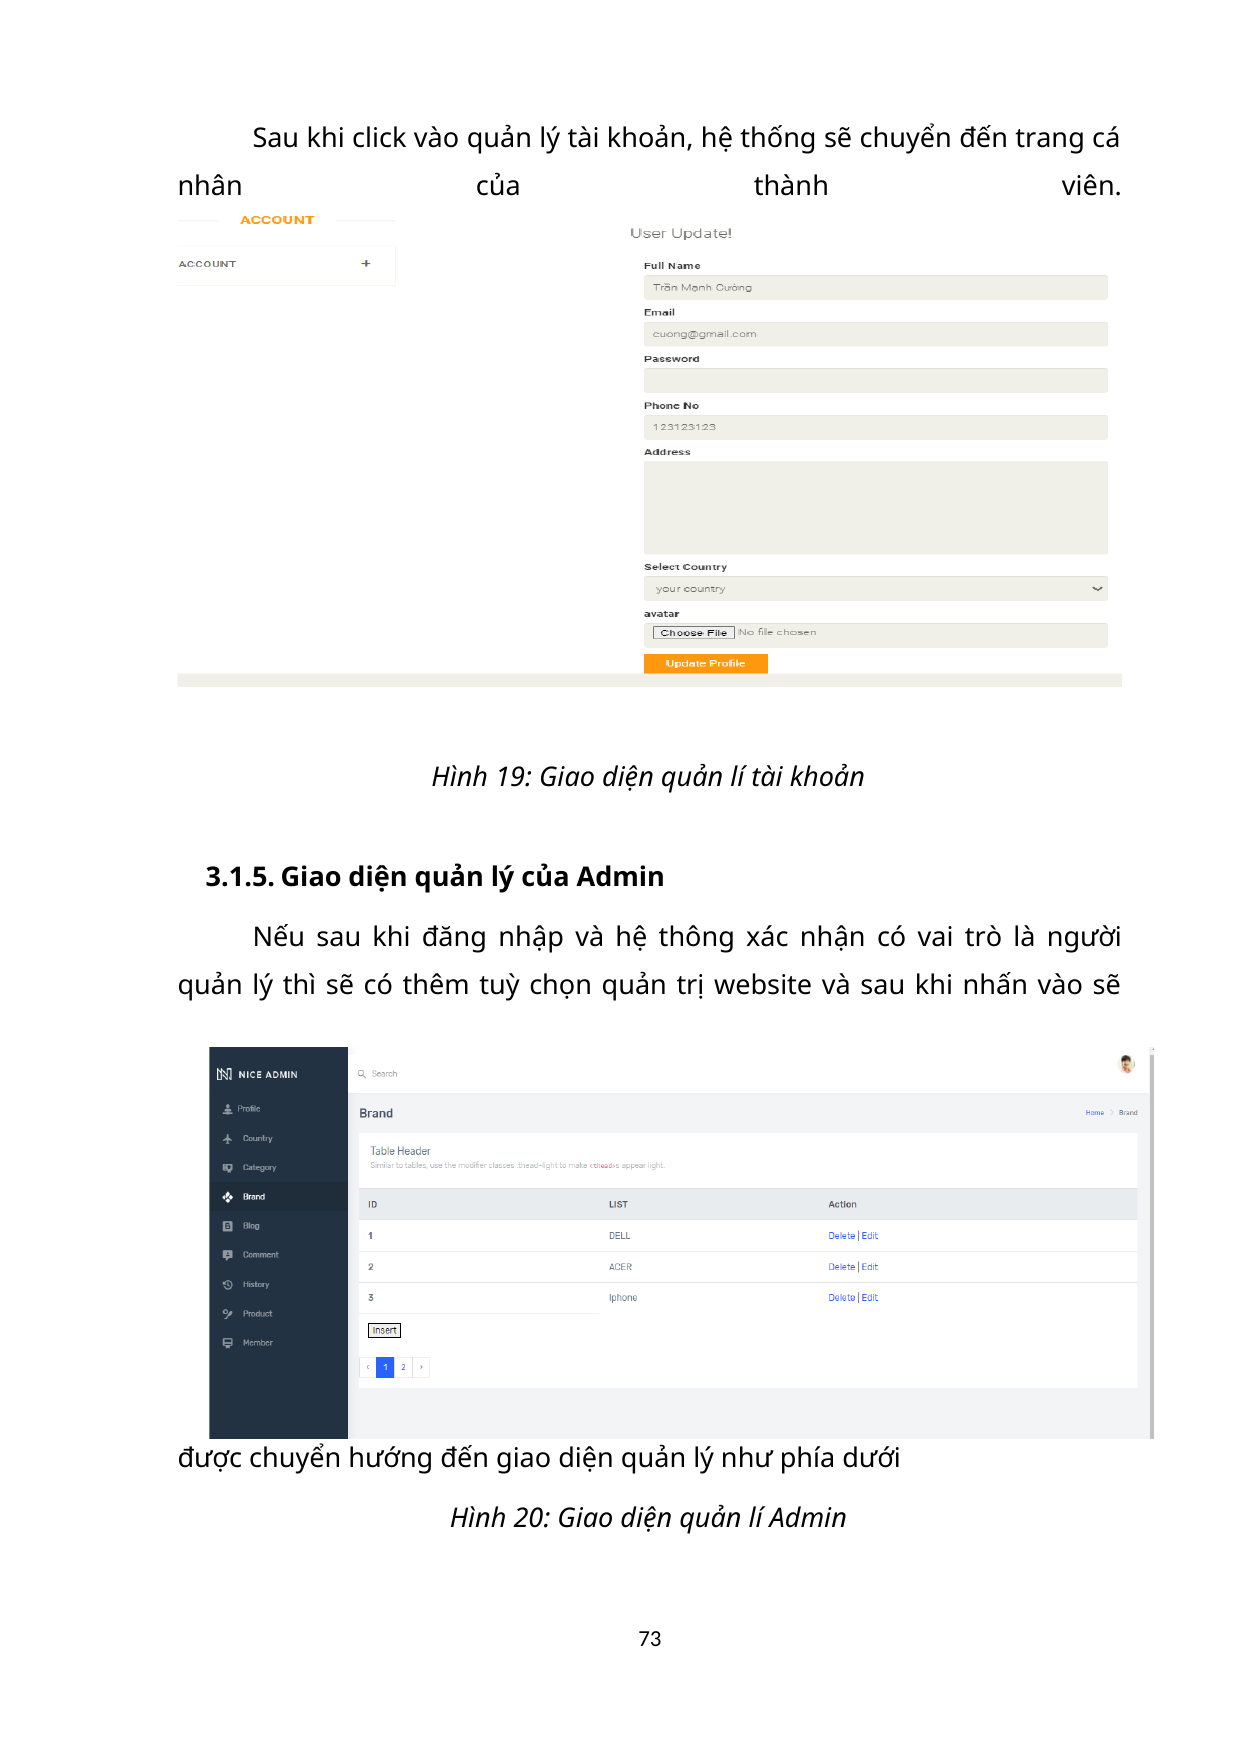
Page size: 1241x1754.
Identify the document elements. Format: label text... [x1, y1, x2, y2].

picture [209, 1047, 1154, 1439]
text Hình 20: Giao diện quản lí Admin [177, 1499, 1122, 1536]
list Giao diện quản lý của Admin [205, 857, 1122, 894]
picture [177, 211, 1123, 687]
text Hình 19: Giao diện quản lí tài khoản [177, 757, 1122, 794]
text Sau khi click vào quản lý tài khoản, hệ thống sẽ chuyển đến trang cá nhân của thành viên. [177, 118, 1122, 211]
